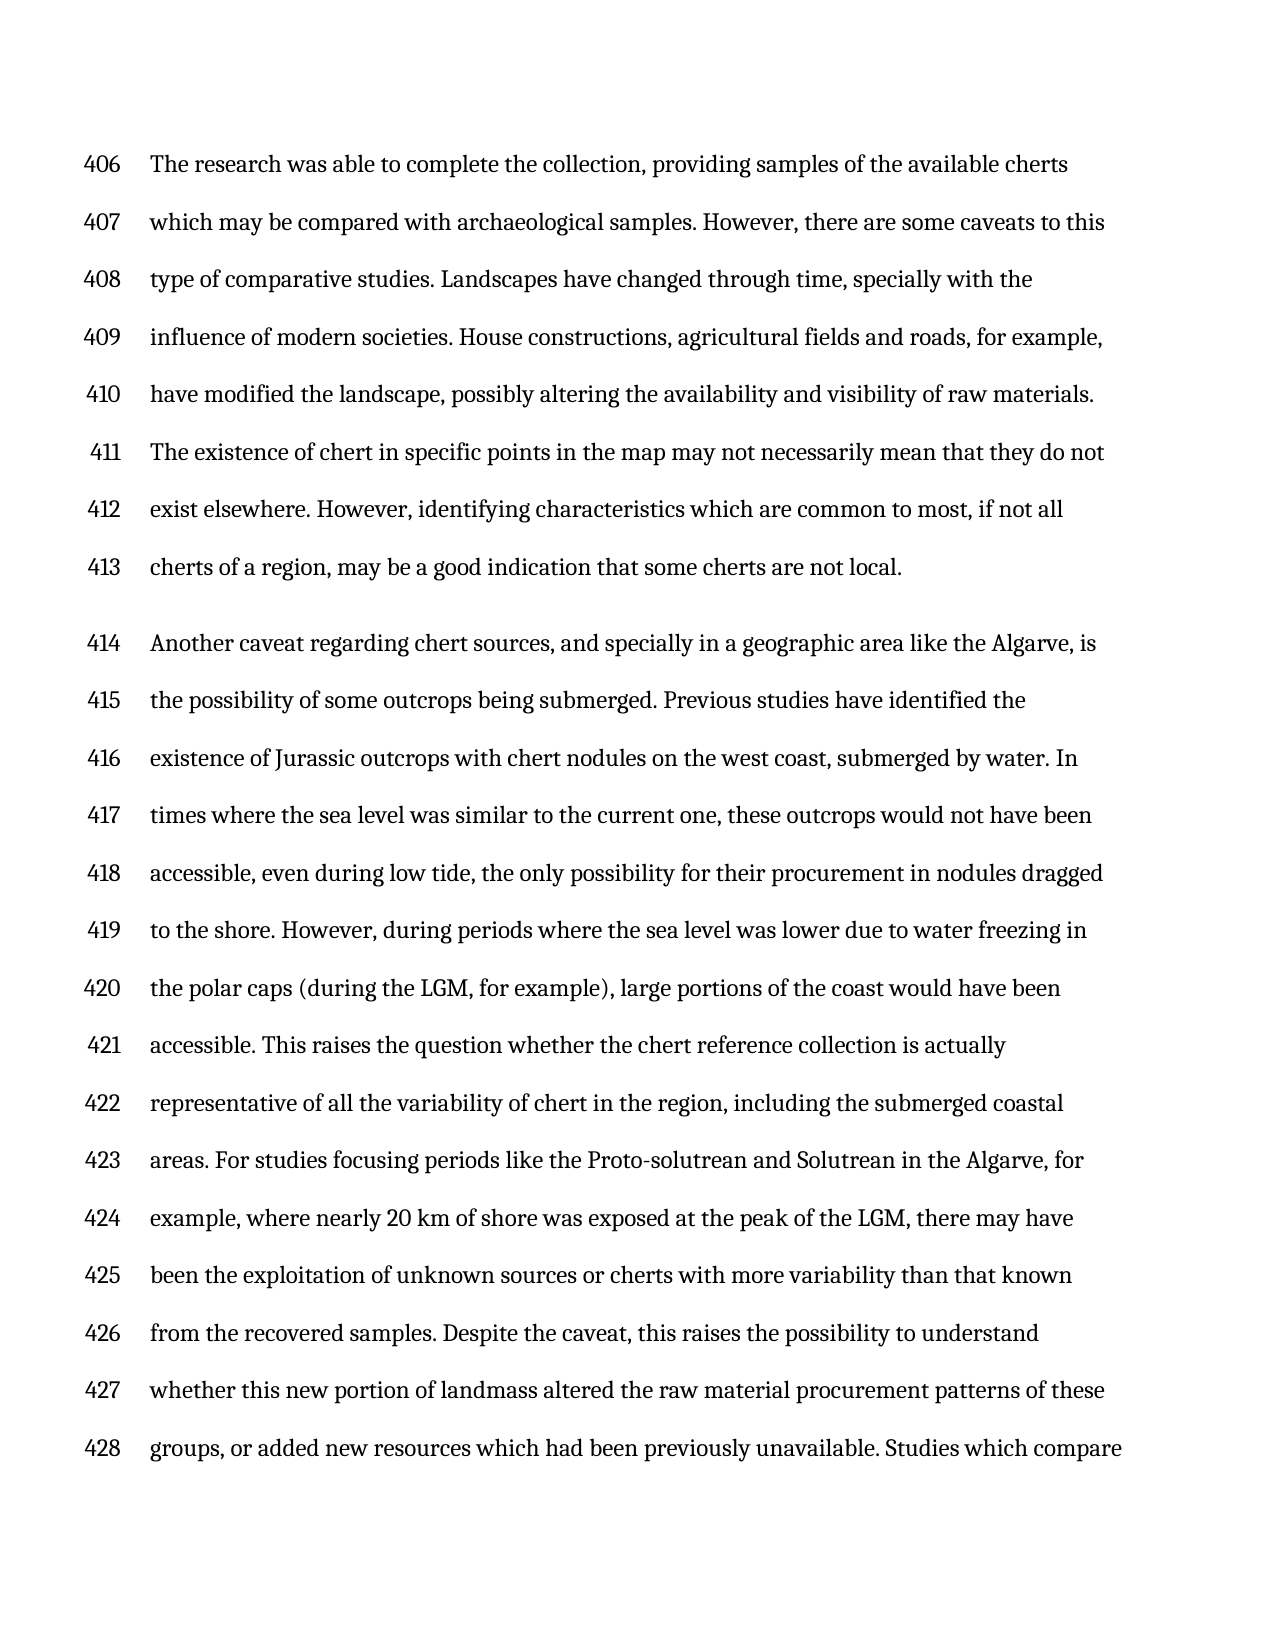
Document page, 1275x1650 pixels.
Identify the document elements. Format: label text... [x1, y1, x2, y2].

text The research was able to complete the collection, providing samples of the available cherts which may be compared with archaeological samples. However, there are some caveats to this type of comparative studies. Landscapes have changed through time, specially with the influence of modern societies. House constructions, agricultural fields and roads, for example, have modified the landscape, possibly altering the availability and visibility of raw materials. The existence of chert in specific points in the map may not necessarily mean that they do not exist elsewhere. However, identifying characteristics which are common to most, if not all cherts of a region, may be a good indication that some cherts are not local. [150, 150, 1125, 581]
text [150, 629, 1125, 1462]
